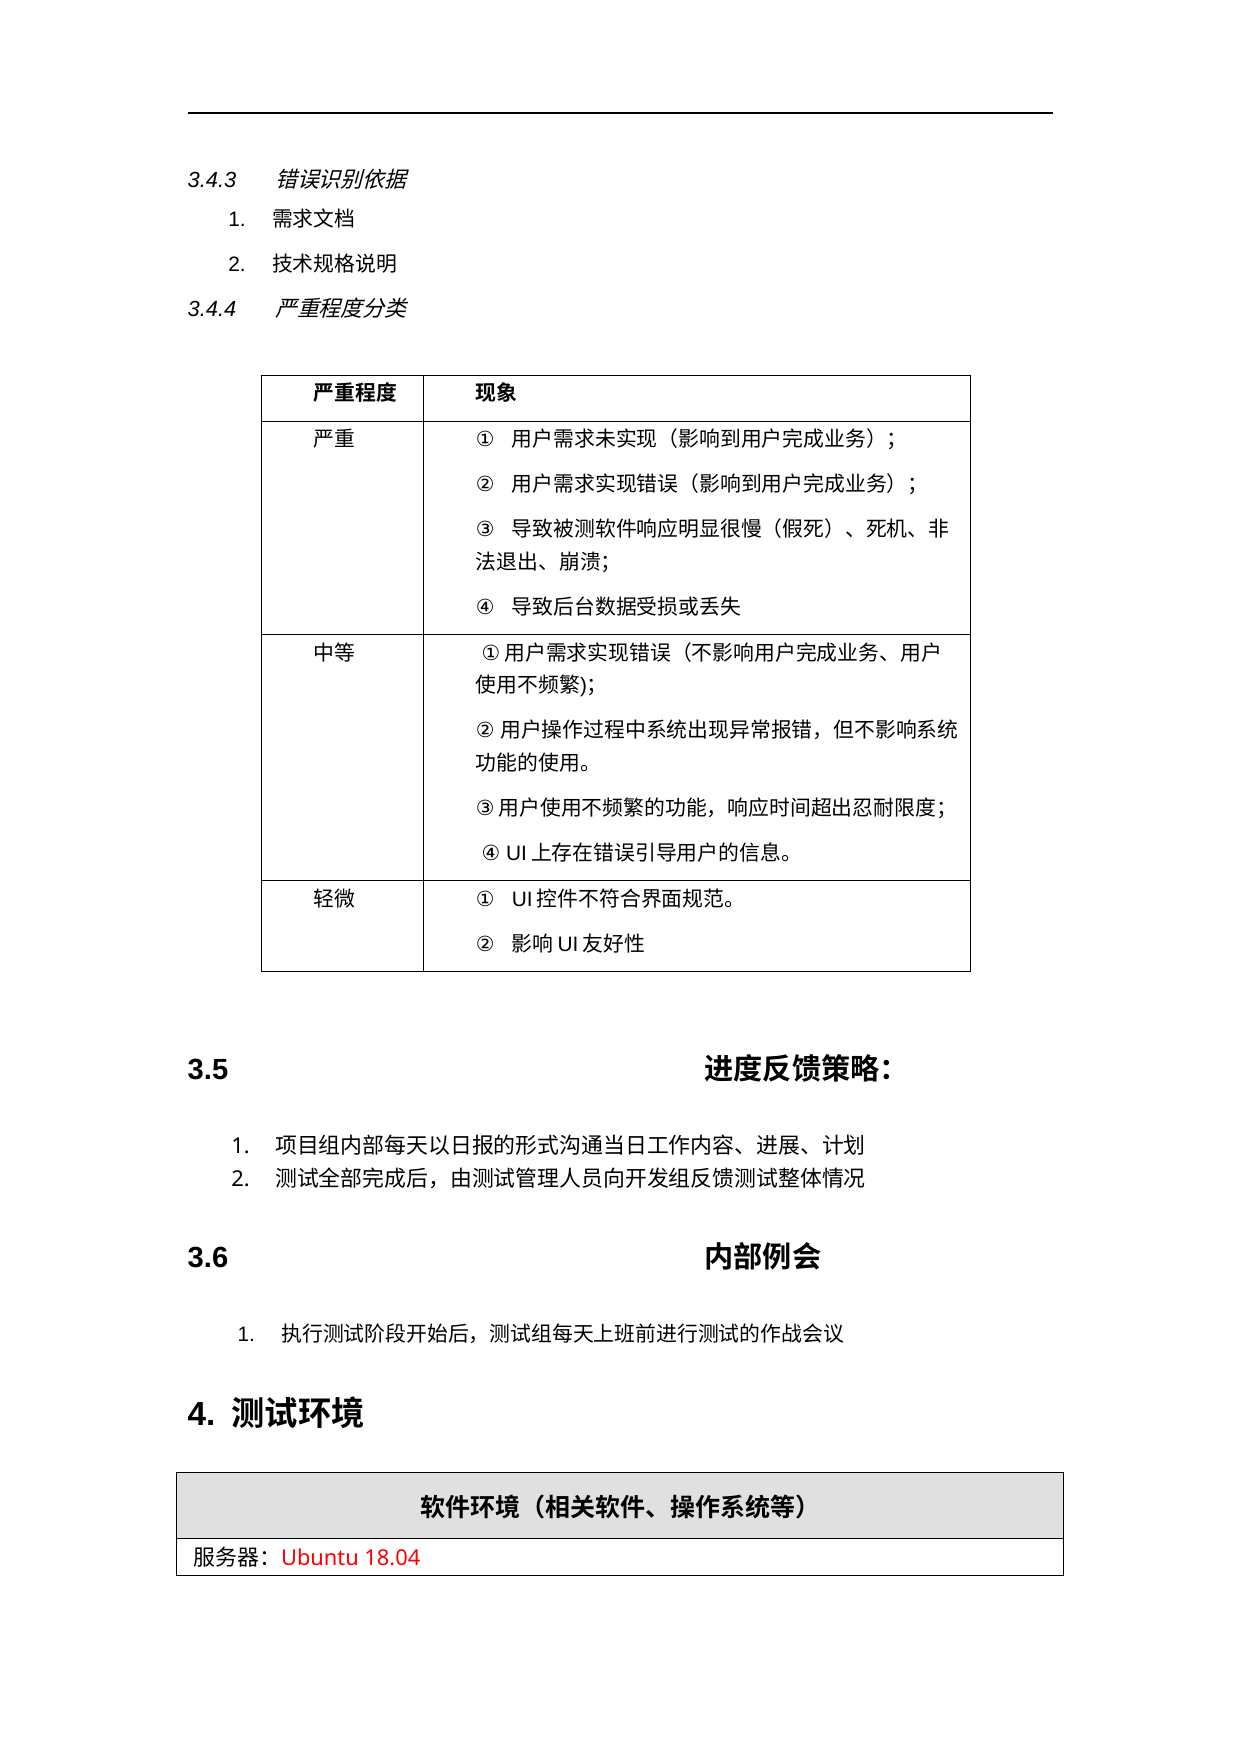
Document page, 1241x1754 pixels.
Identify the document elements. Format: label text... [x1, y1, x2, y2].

table_cell ① UI控件不符合界面规范。 ② 影响UI友好性 [424, 881, 970, 971]
table_cell 轻微 [262, 881, 423, 971]
subtitle 错误识别依据 [187, 162, 1053, 194]
list 项目组内部每天以日报的形式沟通当日工作内容、进展、计划 [231, 1128, 1053, 1161]
list 执行测试阶段开始后，测试组每天上班前进行测试的作战会议 [237, 1316, 1053, 1349]
table_cell ① 用户需求未实现（影响到用户完成业务）； ② 用户需求实现错误（影响到用户完成业务）； ③ 导致被测软件响应明显很慢（假死）、死机、非法退出、崩溃； ④ 导致后台数据受损或丢失 [424, 422, 970, 634]
table_cell ①用户需求实现错误（不影响用户完成业务、用户使用不频繁)； ② 用户操作过程中系统出现异常报错，但不影响系统功能的使用。 ③用户使用不频繁的功能，响应时间超出忍耐限度； ④ UI上存在错误引导用户的信息。 [424, 635, 970, 880]
table_cell 严重 [262, 422, 423, 634]
list 技术规格说明 [228, 246, 1053, 278]
table_header 现象 [424, 376, 970, 421]
table_header 严重程度 [262, 376, 423, 421]
subtitle 测试环境 [187, 1378, 1053, 1443]
list 需求文档 [228, 201, 1053, 233]
table_cell 服务器：Ubuntu 18.04 [177, 1539, 1063, 1575]
table_header 软件环境（相关软件、操作系统等） [177, 1473, 1063, 1538]
subtitle 进度反馈策略： [187, 1034, 1053, 1099]
subtitle 严重程度分类 [187, 291, 1053, 323]
table_cell 中等 [262, 635, 423, 880]
list 测试全部完成后，由测试管理人员向开发组反馈测试整体情况 [231, 1161, 1053, 1193]
subtitle 内部例会 [187, 1222, 1053, 1287]
